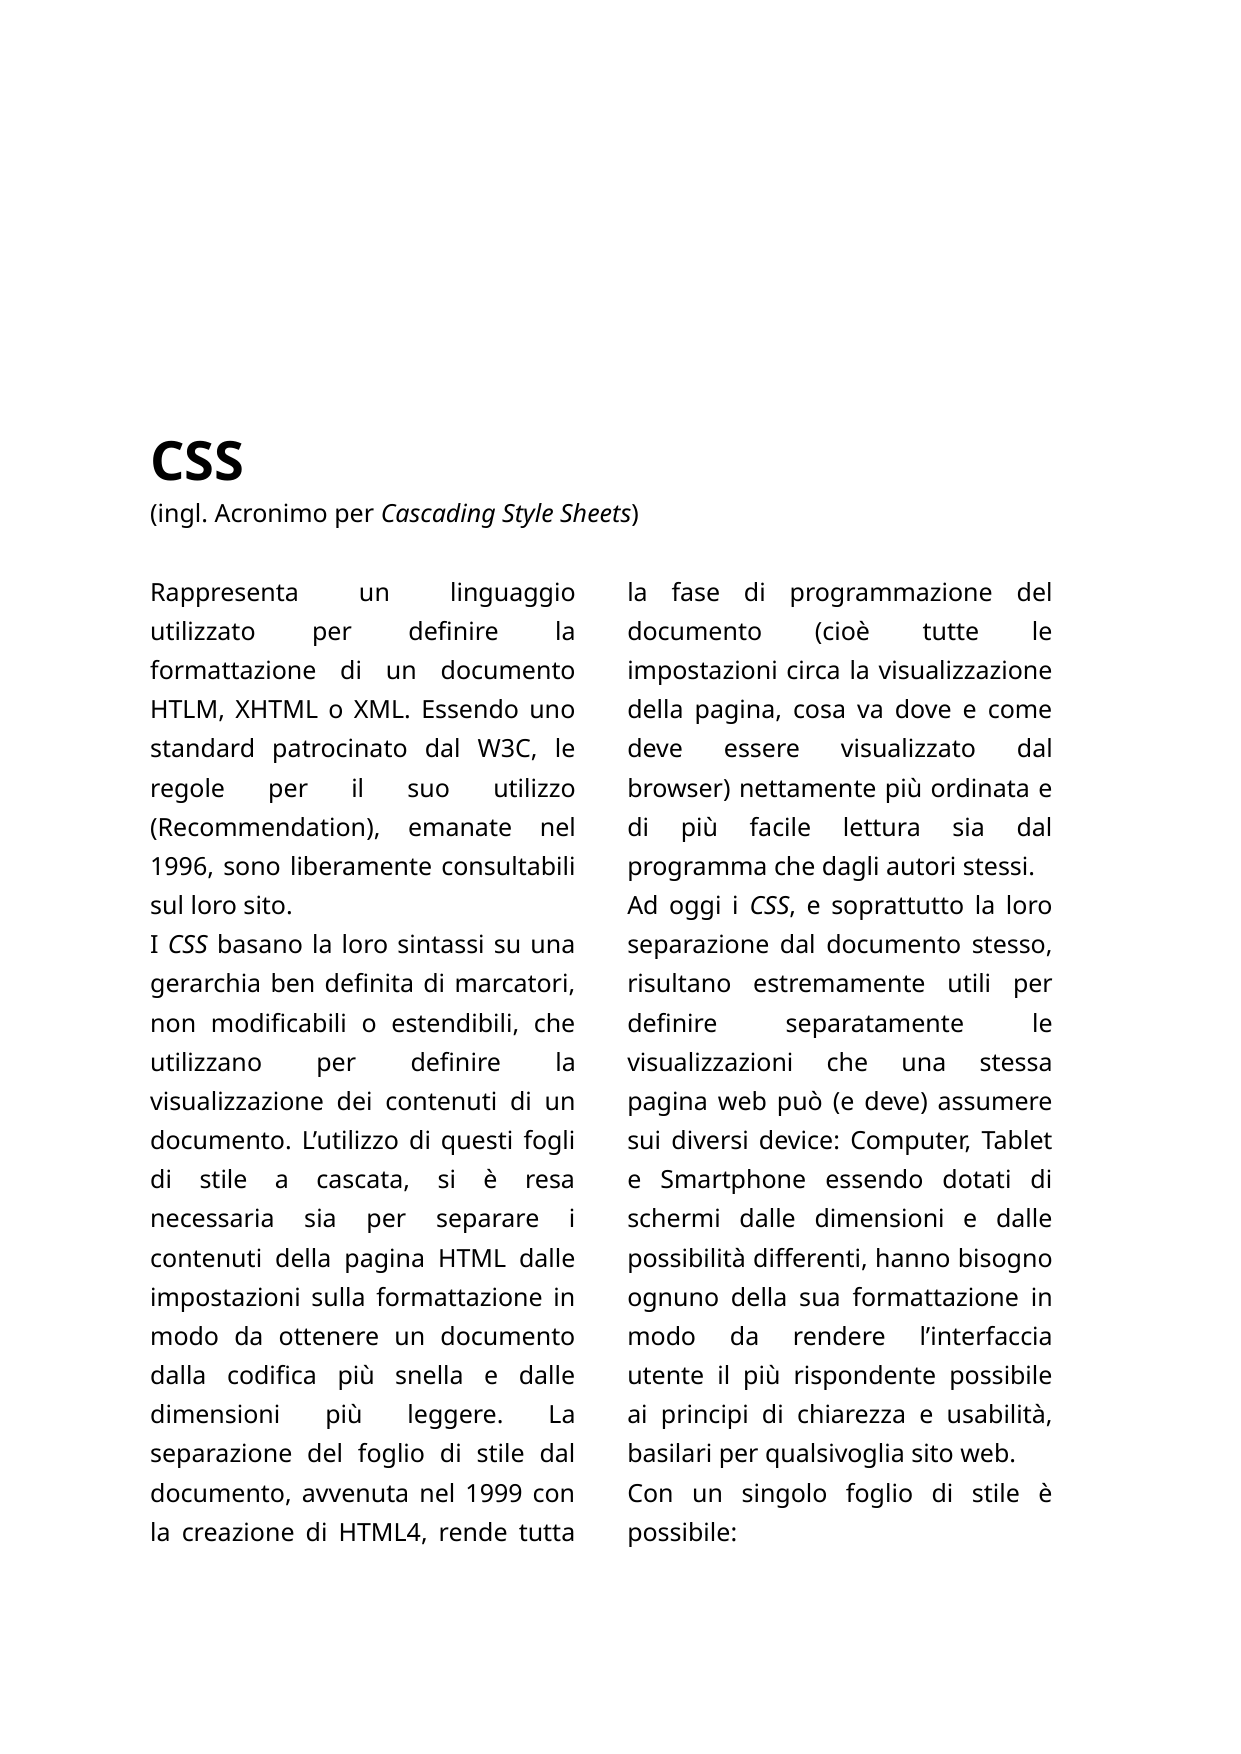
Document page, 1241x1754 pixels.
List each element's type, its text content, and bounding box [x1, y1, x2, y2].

text I CSS basano la loro sintassi su una gerarchia ben definita di marcatori, non modificabili o estendibili, che utilizzano per definire la visualizzazione dei contenuti di un documento. L’utilizzo di questi fogli di stile a cascata, si è resa necessaria sia per separare i contenuti della pagina HTML dalle impostazioni sulla formattazione in modo da ottenere un documento dalla codifica più snella e dalle dimensioni più leggere. La separazione del foglio di stile dal documento, avvenuta nel 1999 con la creazione di HTML4, rende tutta la fase di programmazione del documento (cioè tutte le impostazioni circa la visualizzazione della pagina, cosa va dove e come deve essere visualizzato dal browser) nettamente più ordinata e di più facile lettura sia dal programma che dagli autori stessi. [627, 574, 1053, 883]
text Con un singolo foglio di stile è possibile: [627, 1475, 1053, 1548]
text (ingl. Acronimo per Cascading Style Sheets) [150, 496, 1053, 530]
text CSS [150, 422, 1053, 496]
text Rappresenta un linguaggio utilizzato per definire la formattazione di un documento HTLM, XHTML o XML. Essendo uno standard patrocinato dal W3C, le regole per il suo utilizzo (Recommendation), emanate nel 1996, sono liberamente consultabili sul loro sito. [150, 574, 576, 922]
text Ad oggi i CSS, e soprattutto la loro separazione dal documento stesso, risultano estremamente utili per definire separatamente le visualizzazioni che una stessa pagina web può (e deve) assumere sui diversi device: Computer, Tablet e Smartphone essendo dotati di schermi dalle dimensioni e dalle possibilità differenti, hanno bisogno ognuno della sua formattazione in modo da rendere l’interfaccia utente il più rispondente possibile ai principi di chiarezza e usabilità, basilari per qualsivoglia sito web. [627, 888, 1053, 1470]
text I CSS basano la loro sintassi su una gerarchia ben definita di marcatori, non modificabili o estendibili, che utilizzano per definire la visualizzazione dei contenuti di un documento. L’utilizzo di questi fogli di stile a cascata, si è resa necessaria sia per separare i contenuti della pagina HTML dalle impostazioni sulla formattazione in modo da ottenere un documento dalla codifica più snella e dalle dimensioni più leggere. La separazione del foglio di stile dal documento, avvenuta nel 1999 con la creazione di HTML4, rende tutta la fase di programmazione del documento (cioè tutte le impostazioni circa la visualizzazione della pagina, cosa va dove e come deve essere visualizzato dal browser) nettamente più ordinata e di più facile lettura sia dal programma che dagli autori stessi. [150, 927, 576, 1548]
